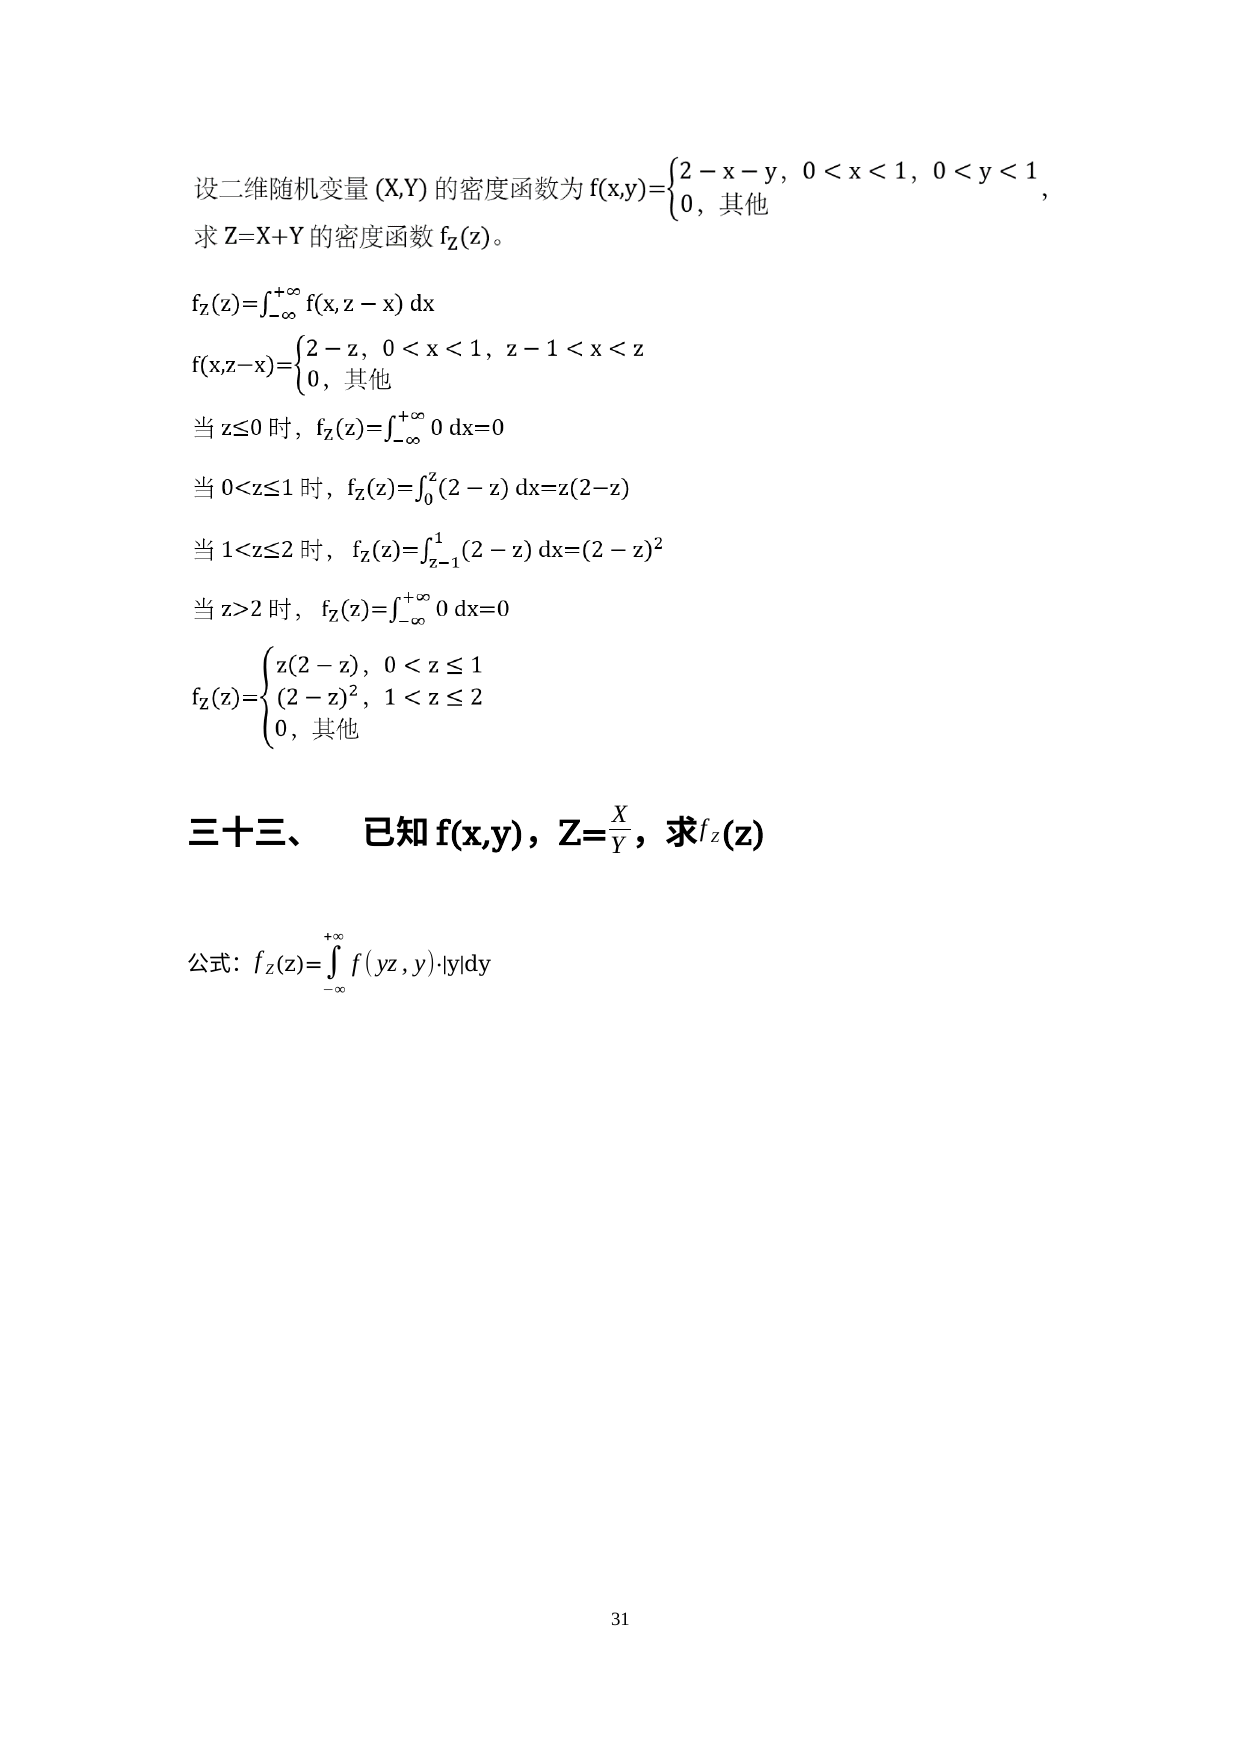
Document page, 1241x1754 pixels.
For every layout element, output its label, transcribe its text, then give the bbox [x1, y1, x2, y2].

picture [187, 282, 669, 752]
picture [187, 152, 1053, 255]
text 公式：(z)=·|y|dy [187, 914, 1053, 1011]
subtitle 已知f(x,y)，Z=，求(z) [187, 797, 1053, 862]
